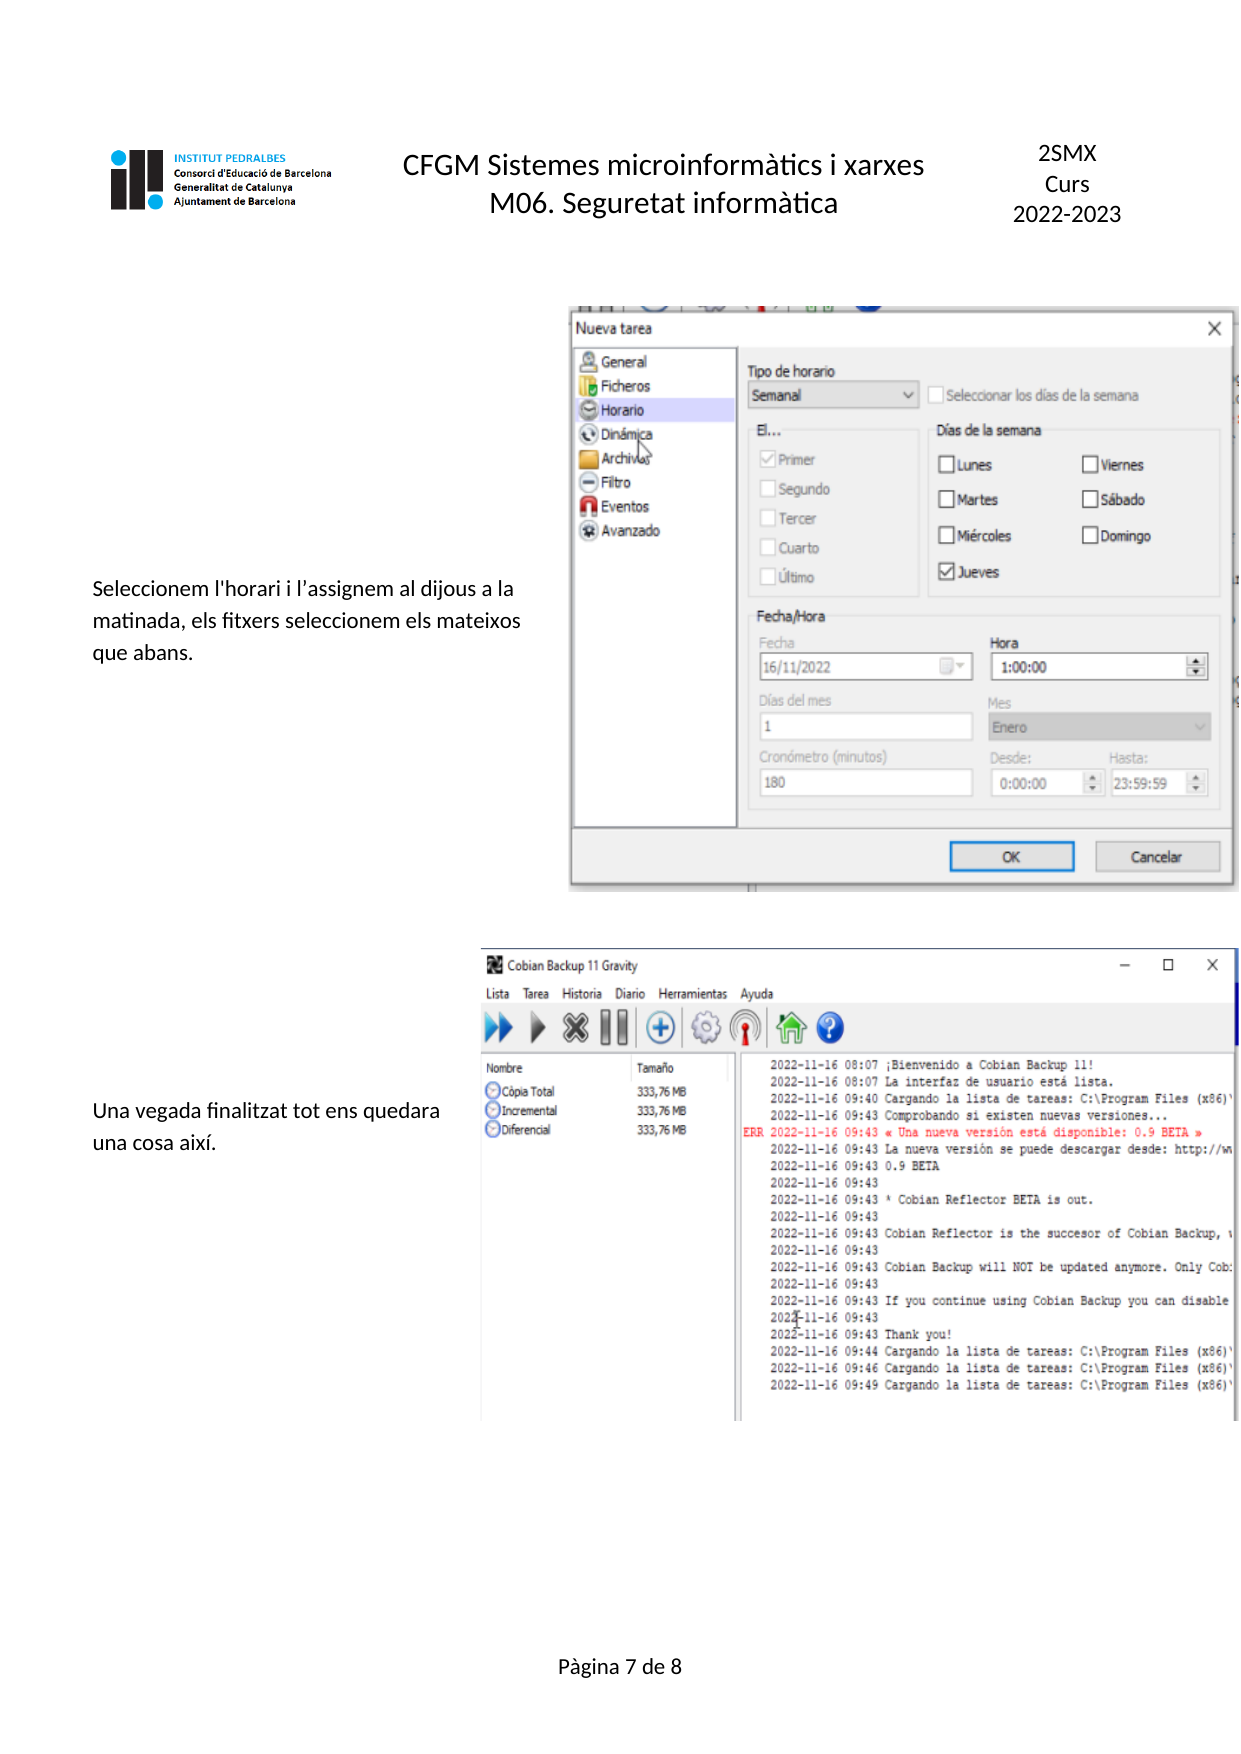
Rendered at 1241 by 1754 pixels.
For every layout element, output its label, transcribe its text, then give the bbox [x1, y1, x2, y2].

picture [107, 148, 338, 213]
picture [568, 306, 1239, 892]
text Una vegada finalitzat tot ens quedara una cosa així. [92, 1096, 480, 1156]
text Seleccionem l'horari i l’assignem al dijous a la matinada, els fitxers seleccionem els mateixos que abans. [92, 574, 568, 666]
picture [480, 948, 1239, 1421]
